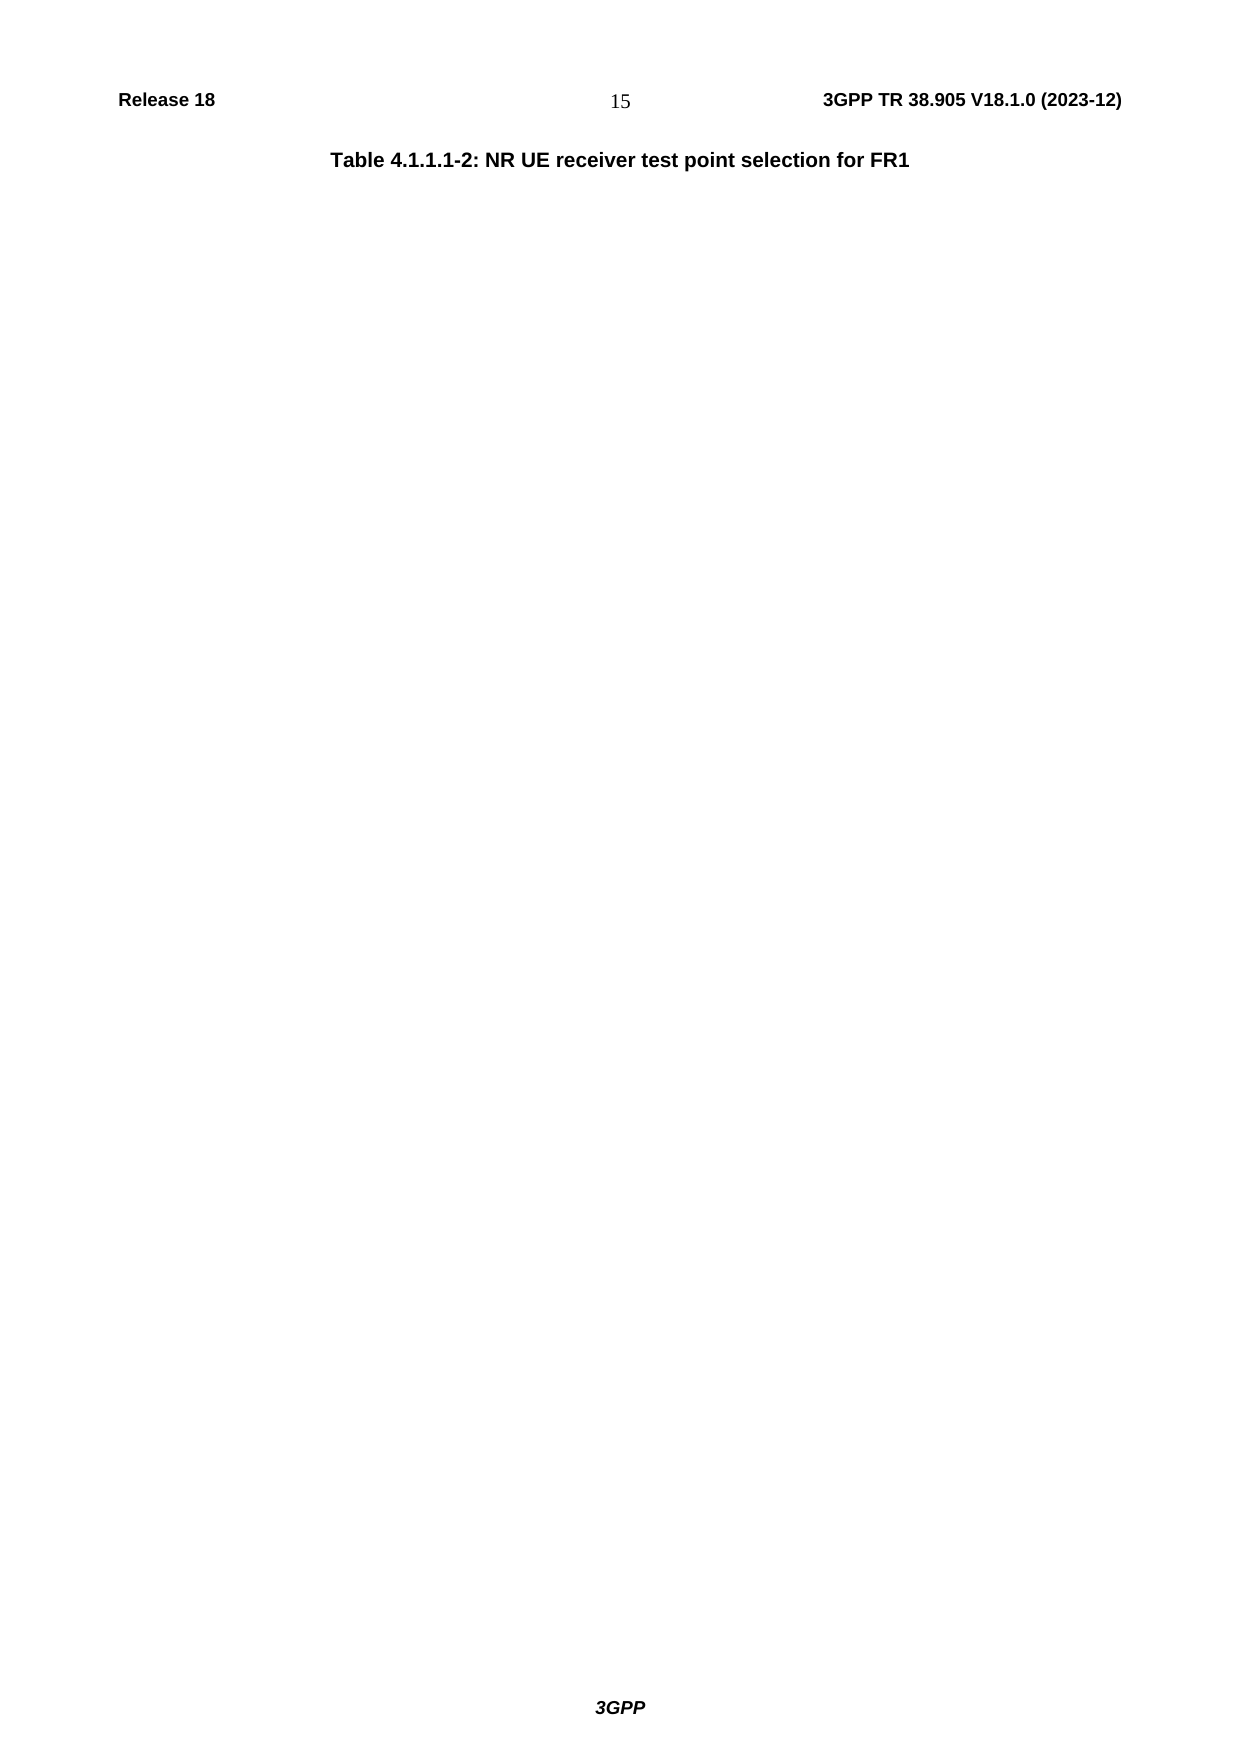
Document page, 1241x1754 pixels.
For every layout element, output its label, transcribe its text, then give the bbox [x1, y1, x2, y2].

text Table 4.1.1.1-2: NR UE receiver test point selection for FR1 [118, 147, 1122, 171]
